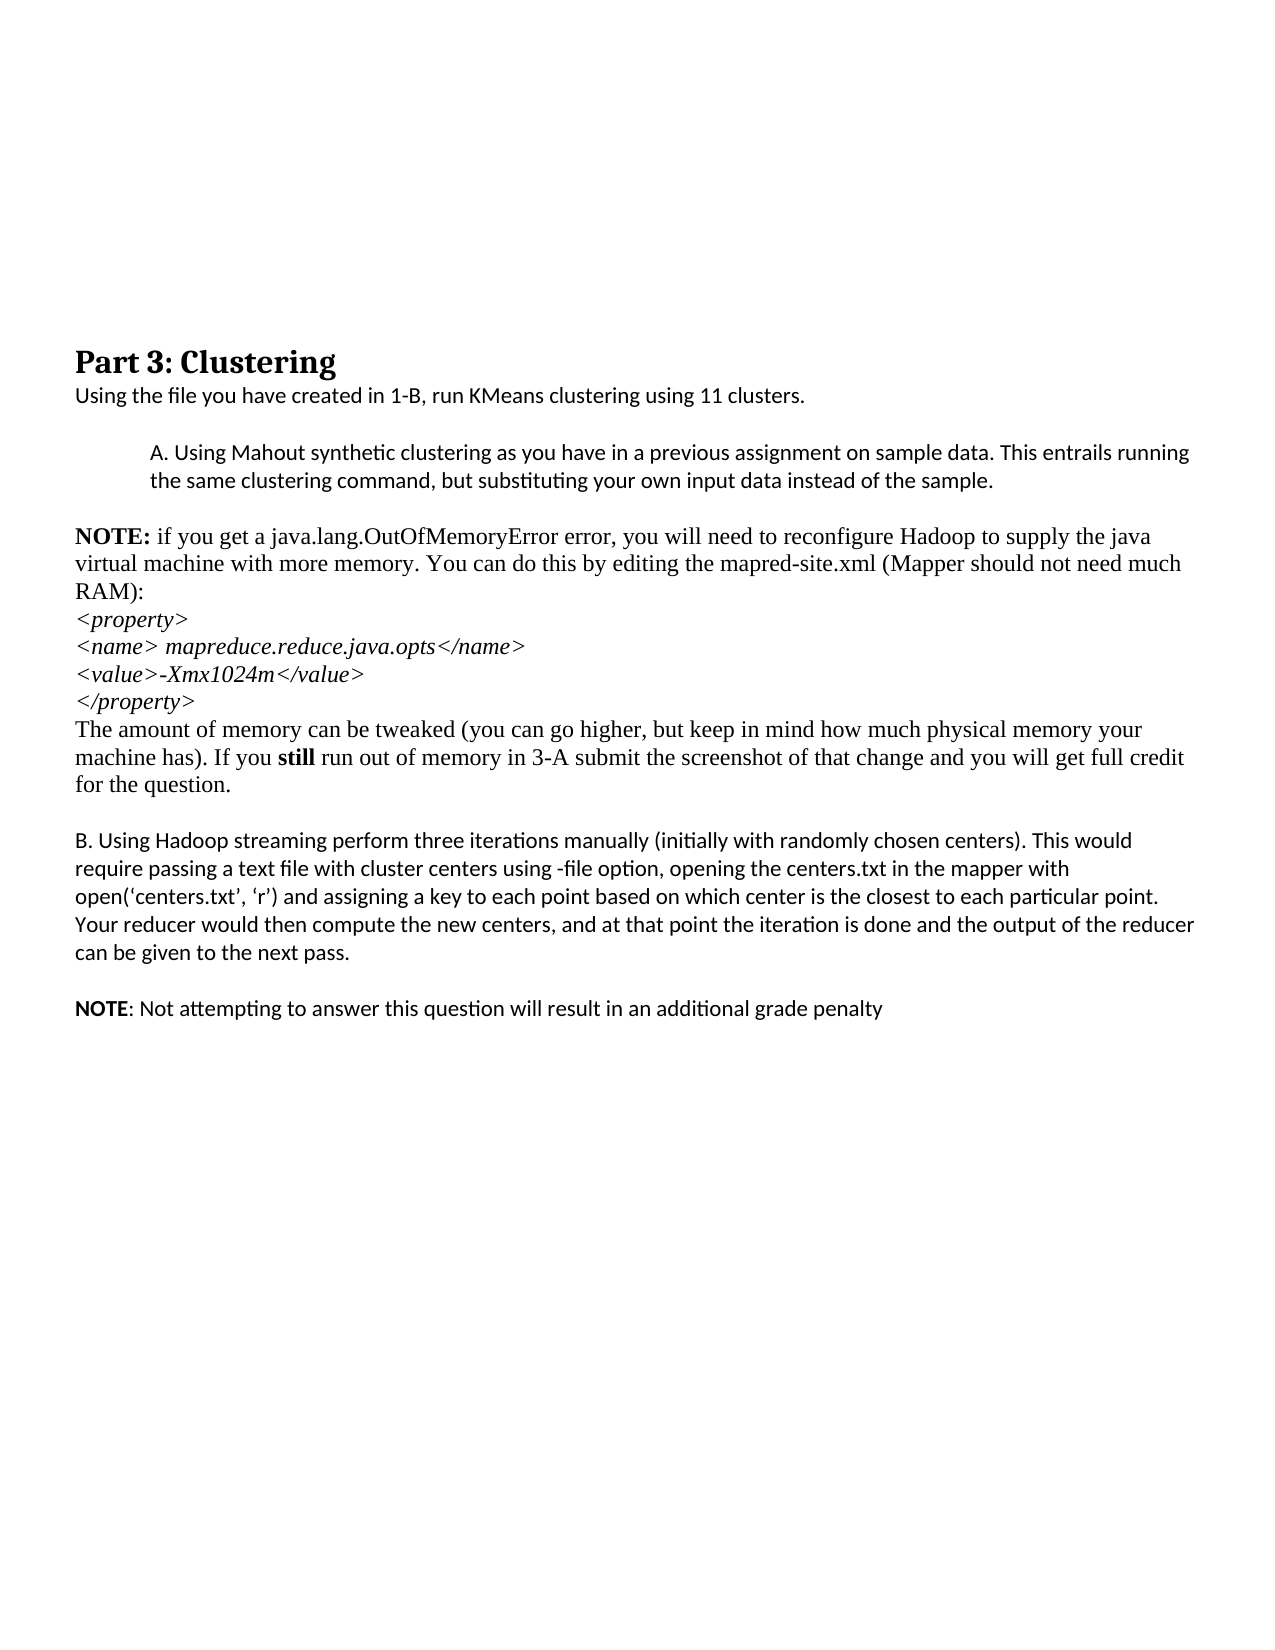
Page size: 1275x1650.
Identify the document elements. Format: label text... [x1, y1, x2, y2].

text The amount of memory can be tweaked (you can go higher, but keep in mind how much physical memory your machine has). If you still run out of memory in 3-A submit the screenshot of that change and you will get full credit for the question. [75, 715, 1200, 798]
text <property> [75, 604, 1200, 632]
text Using the file you have created in 1-B, run KMeans clustering using 11 clusters. [75, 382, 1200, 410]
text B. Using Hadoop streaming perform three iterations manually (initially with randomly chosen centers). This would require passing a text file with cluster centers using -file option, opening the centers.txt in the mapper with open(‘centers.txt’, ‘r’) and assigning a key to each point based on which center is the closest to each particular point. Your reducer would then compute the new centers, and at that point the iteration is done and the output of the reducer can be given to the next pass. [75, 826, 1200, 966]
text <name> mapreduce.reduce.java.opts</name> [75, 632, 1200, 660]
text </property> [75, 687, 1200, 715]
text NOTE: if you get a java.lang.OutOfMemoryError error, you will need to reconfigure Hadoop to supply the java virtual machine with more memory. You can do this by editing the mapred-site.xml (Mapper should not need much RAM): [75, 522, 1200, 604]
text NOTE: Not attempting to answer this question will result in an additional grade penalty [75, 994, 1200, 1022]
text Part 3: Clustering [75, 343, 1200, 382]
text A. Using Mahout synthetic clustering as you have in a previous assignment on sample data. This entrails running the same clustering command, but substituting your own input data instead of the sample. [150, 438, 1200, 494]
text <value>-Xmx1024m</value> [75, 660, 1200, 687]
